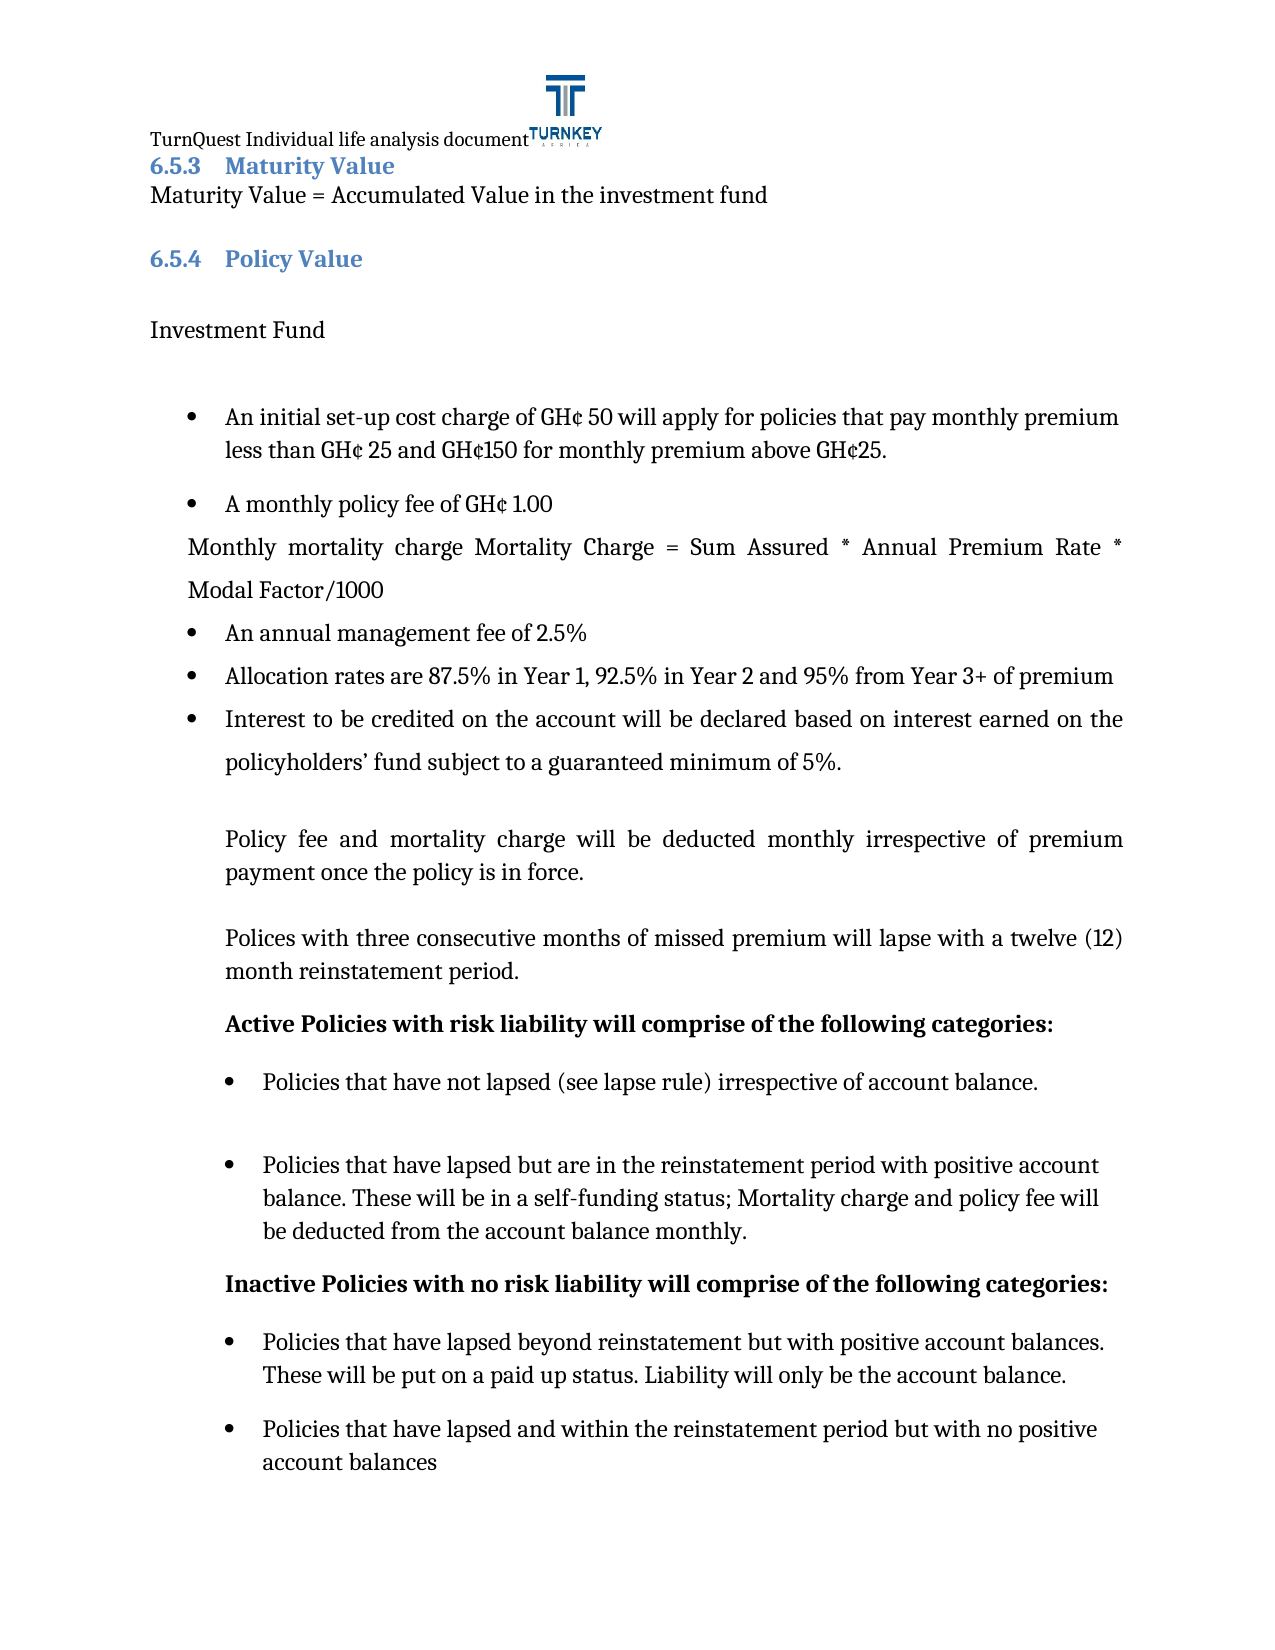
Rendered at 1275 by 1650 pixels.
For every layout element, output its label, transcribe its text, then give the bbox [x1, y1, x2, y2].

list A monthly policy fee of GH¢ 1.00 [187, 489, 1125, 518]
list Policies that have lapsed but are in the reinstatement period with positive account balance. These will be in a self-funding status; Mortality charge and policy fee will be deducted from the account balance monthly. [225, 1151, 1125, 1245]
subtitle Maturity Value [150, 152, 1125, 181]
list Allocation rates are 87.5% in Year 1, 92.5% in Year 2 and 95% from Year 3+ of premium [187, 662, 1125, 691]
list Polices with three consecutive months of missed premium will lapse with a twelve (12) month reinstatement period. [225, 923, 1125, 985]
text Monthly mortality charge Mortality Charge = Sum Assured * Annual Premium Rate * Modal Factor/1000 [187, 533, 1125, 604]
list Policies that have lapsed beyond reinstatement but with positive account balances. These will be put on a paid up status. Liability will only be the account balance. [225, 1328, 1125, 1390]
list Interest to be credited on the account will be declared based on interest earned on the policyholders’ fund subject to a guaranteed minimum of 5%. [187, 705, 1125, 777]
list Policies that have not lapsed (see lapse rule) irrespective of account balance. [225, 1068, 1125, 1097]
text Investment Fund [150, 316, 1125, 345]
text Inactive Policies with no risk liability will comprise of the following categories: [225, 1270, 1125, 1299]
text Active Policies with risk liability will comprise of the following categories: [225, 1010, 1125, 1039]
list An annual management fee of 2.5% [187, 619, 1125, 648]
text Maturity Value = Accumulated Value in the investment fund [150, 181, 1125, 209]
list Policy fee and mortality charge will be deducted monthly irrespective of premium payment once the policy is in force. [225, 824, 1125, 886]
list Policies that have lapsed and within the reinstatement period but with no positive account balances [225, 1415, 1125, 1477]
list An initial set-up cost charge of GH¢ 50 will apply for policies that pay monthly premium less than GH¢ 25 and GH¢150 for monthly premium above GH¢25. [187, 403, 1125, 464]
picture [529, 75, 602, 147]
subtitle Policy Value [150, 244, 1125, 273]
